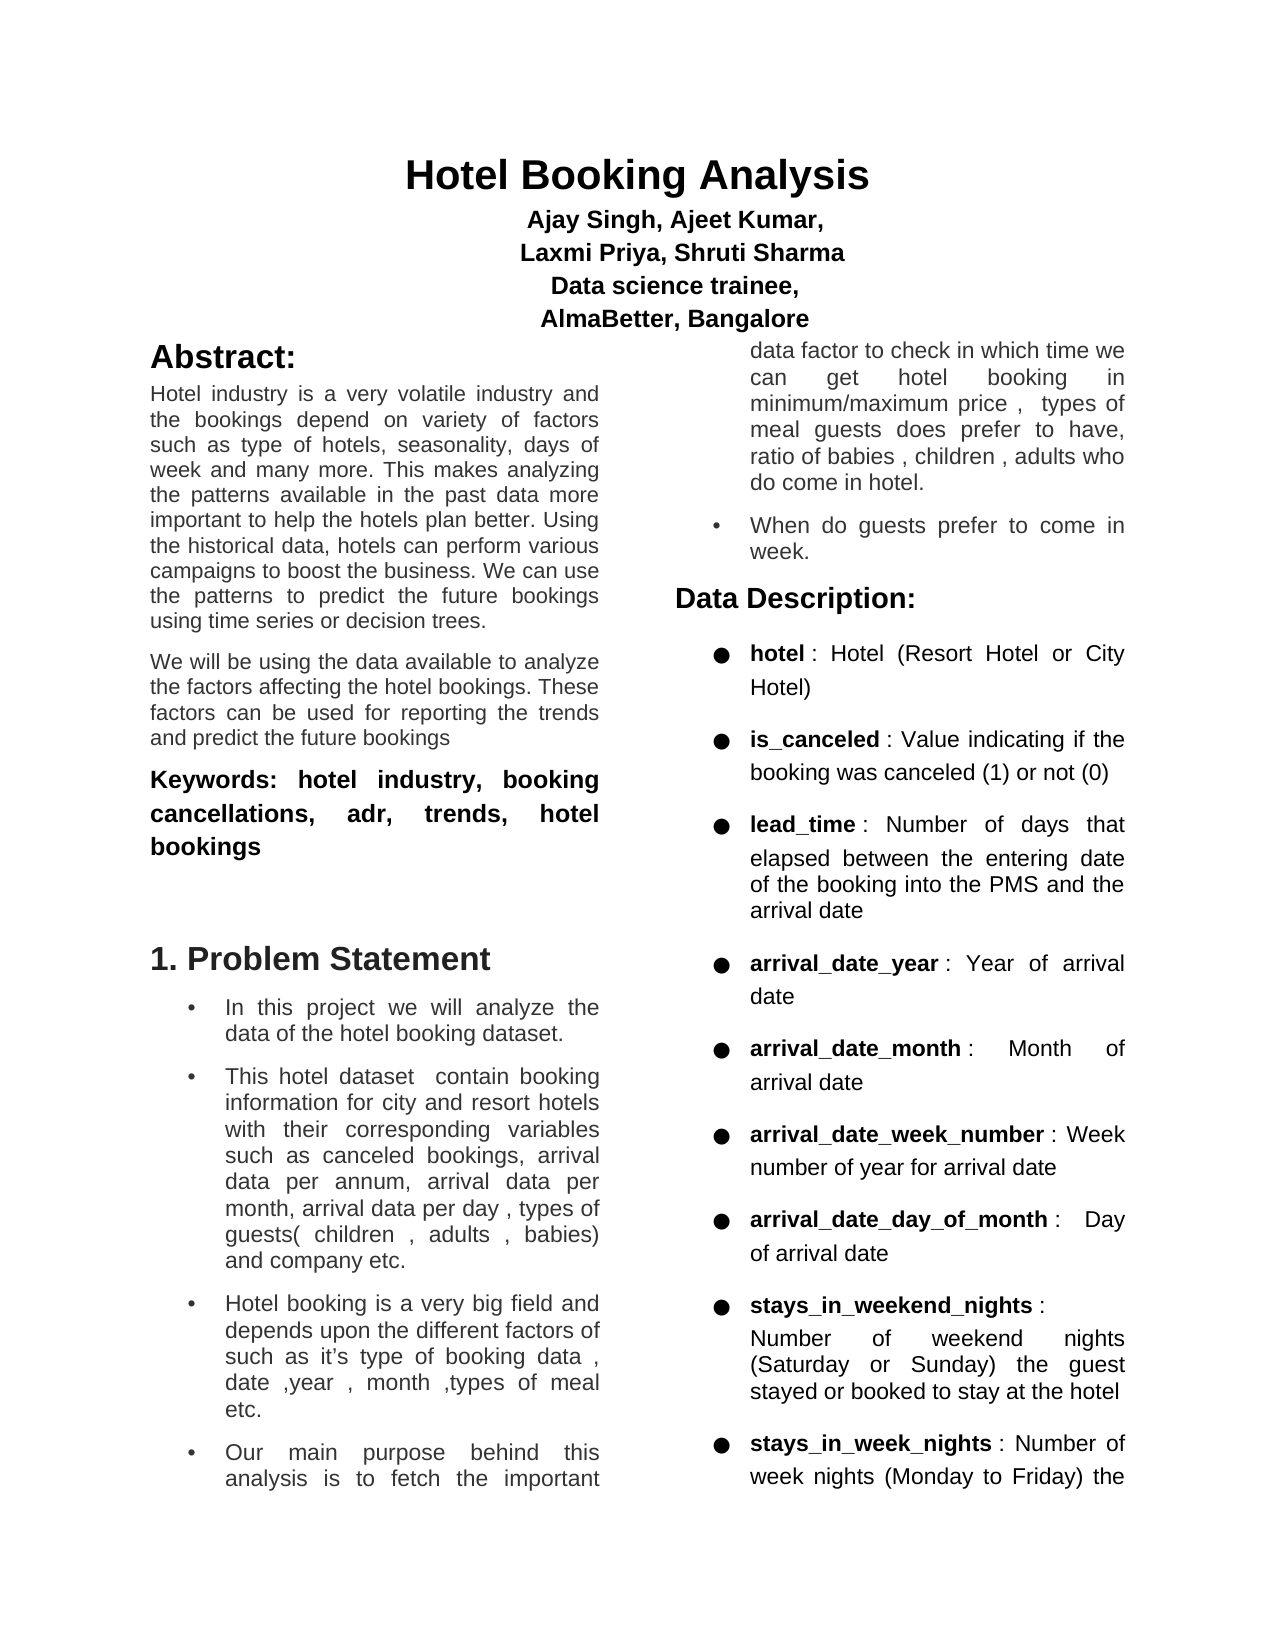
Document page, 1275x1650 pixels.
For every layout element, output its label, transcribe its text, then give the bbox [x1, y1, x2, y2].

text Data science trainee, [150, 271, 1125, 300]
list stays_in_week_nights : Number of week nights (Monday to Friday) the guest stayed or booked to stay at the hotel [712, 1421, 1125, 1489]
text Keywords: hotel industry, booking cancellations, adr, trends, hotel bookings [150, 766, 600, 860]
list arrival_date_month : Month of arrival date [712, 1026, 1125, 1095]
list is_canceled : Value indicating if the booking was canceled (1) or not (0) [712, 716, 1125, 786]
list Our main purpose behind this analysis is to fetch the important data factor to check in which time we can get hotel booking in minimum/maximum price , types of meal guests does prefer to have, ratio of babies , children , adults who do come in hotel. [712, 337, 1125, 495]
text Ajay Singh, Ajeet Kumar, Laxmi Priya, Shruti Sharma [150, 205, 1125, 267]
text Abstract: [150, 337, 600, 376]
list arrival_date_year : Year of arrival date [712, 940, 1125, 1009]
list lead_time : Number of days that elapsed between the entering date of the booking into the PMS and the arrival date [712, 802, 1125, 924]
text Hotel industry is a very volatile industry and the bookings depend on variety of factors such as type of hotels, seasonality, days of week and many more. This makes analyzing the patterns available in the past data more important to help the hotels plan better. Using the historical data, hotels can perform various campaigns to boost the business. We can use the patterns to predict the future bookings using time series or decision trees. [150, 381, 600, 633]
list arrival_date_week_number : Week number of year for arrival date [712, 1111, 1125, 1180]
text Hotel Booking Analysis [150, 150, 1125, 198]
list This hotel dataset contain booking information for city and resort hotels with their corresponding variables such as canceled bookings, arrival data per annum, arrival data per month, arrival data per day , types of guests( children , adults , babies) and company etc. [187, 1063, 600, 1274]
list When do guests prefer to come in week. [712, 512, 1125, 564]
text AlmaBetter, Bangalore [150, 304, 1125, 333]
text Data Description: [675, 581, 1125, 614]
list Our main purpose behind this analysis is to fetch the important data factor to check in which time we can get hotel booking in minimum/maximum price , types of meal guests does prefer to have, ratio of babies , children , adults who do come in hotel. [187, 1438, 600, 1491]
list hotel : Hotel (Resort Hotel or City Hotel) [712, 631, 1125, 700]
list In this project we will analyze the data of the hotel booking dataset. [187, 994, 600, 1046]
list stays_in_weekend_nights : Number of weekend nights (Saturday or Sunday) the guest stayed or booked to stay at the hotel [712, 1282, 1125, 1404]
text We will be using the data available to analyze the factors affecting the hotel bookings. These factors can be used for reporting the trends and predict the future bookings [150, 649, 600, 750]
text 1. Problem Statement [150, 939, 600, 978]
list arrival_date_day_of_month : Day of arrival date [712, 1197, 1125, 1266]
list Hotel booking is a very big field and depends upon the different factors of such as it’s type of booking data , date ,year , month ,types of meal etc. [187, 1290, 600, 1422]
